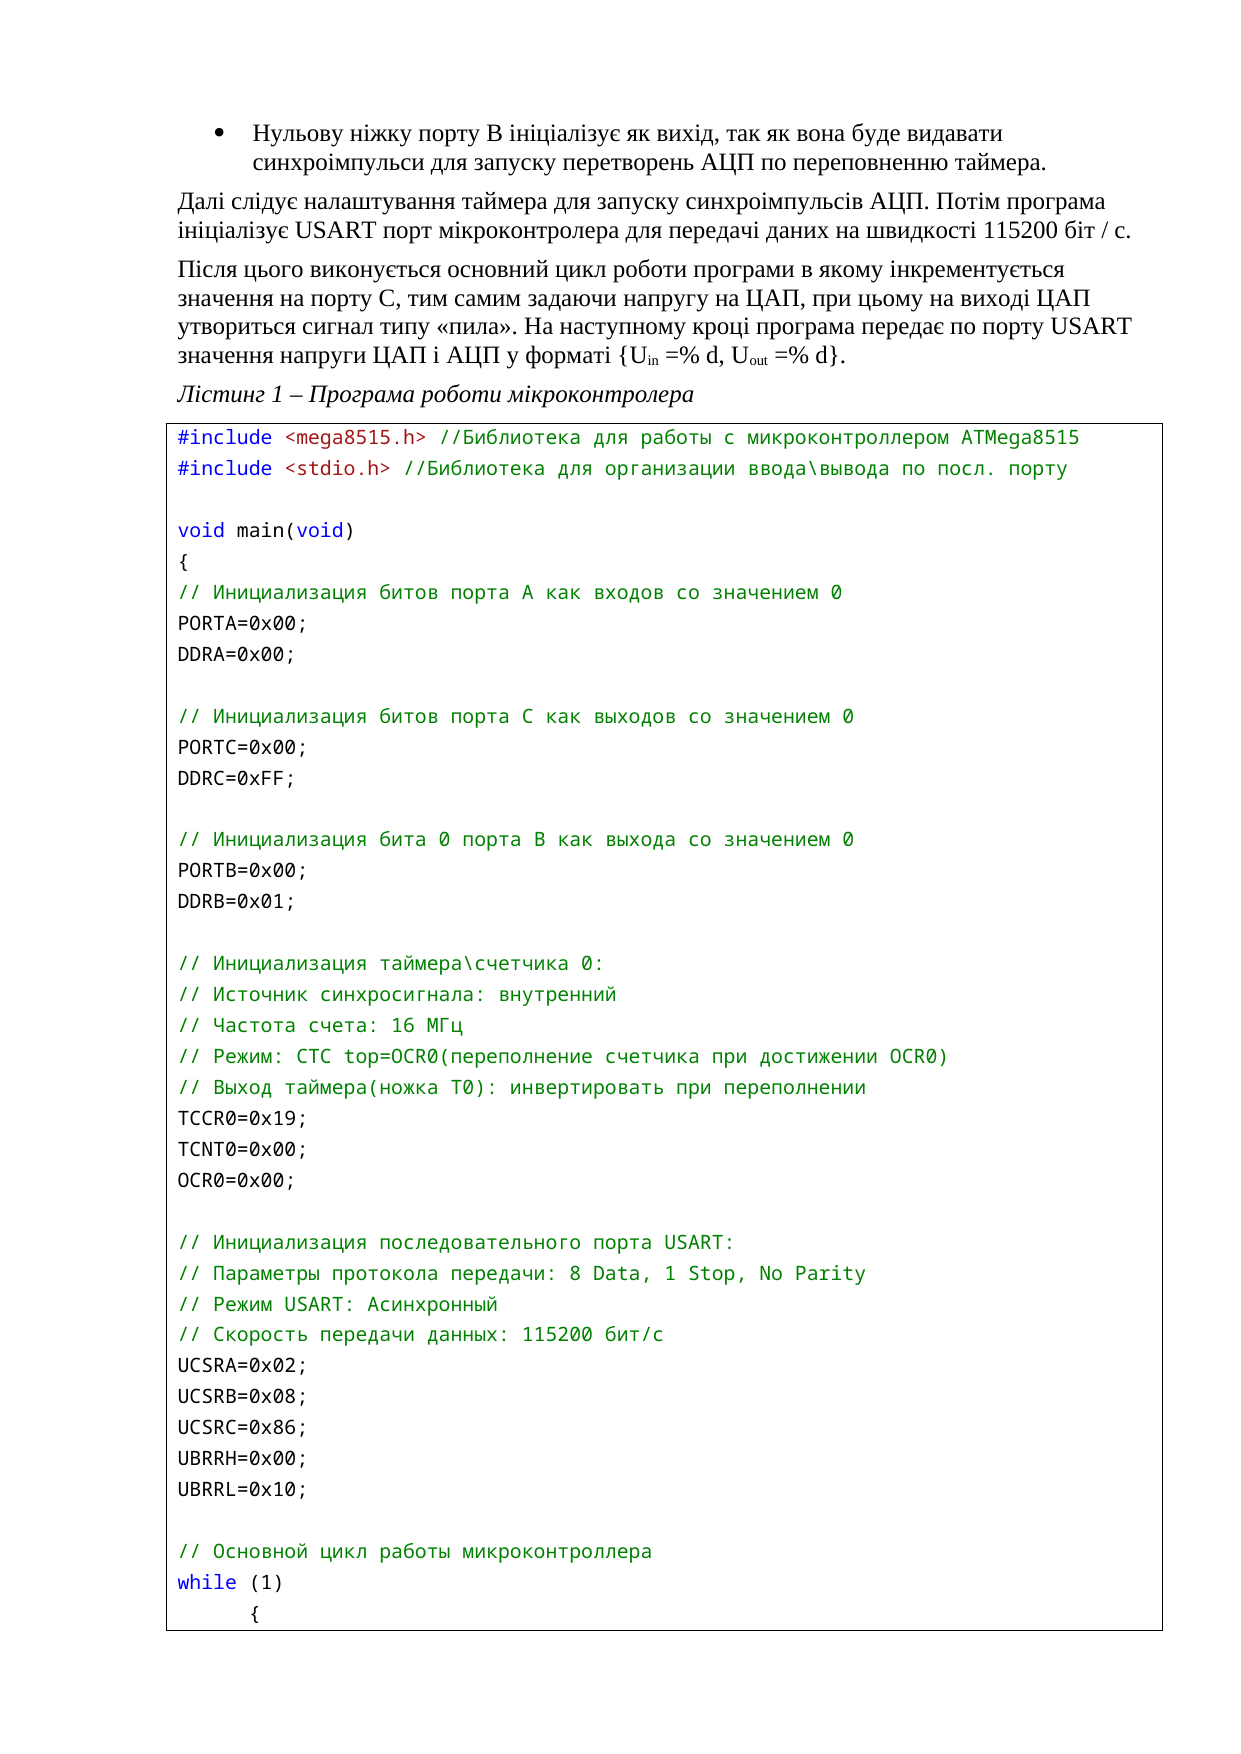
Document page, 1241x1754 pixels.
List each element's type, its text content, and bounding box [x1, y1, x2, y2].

text Лістинг 1 – Програма роботи мікроконтролера [177, 379, 1152, 408]
text Далі слідує налаштування таймера для запуску синхроімпульсів АЦП. Потім програма ініціалізує USART порт мікроконтролера для передачі даних на швидкості 115200 біт / с. [177, 186, 1152, 243]
list Нульову ніжку порту В ініціалізує як вихід, так як вона буде видавати синхроімпульси для запуску перетворень АЦП по переповненню таймера. [215, 118, 1152, 176]
text Після цього виконується основний цикл роботи програми в якому інкрементується значення на порту C, тим самим задаючи напругу на ЦАП, при цьому на виході ЦАП утвориться сигнал типу «пила». На наступному кроці програма передає по порту USART значення напруги ЦАП і АЦП у форматі {Uin =% d, Uout =% d}. [177, 254, 1152, 369]
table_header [167, 424, 1162, 1630]
